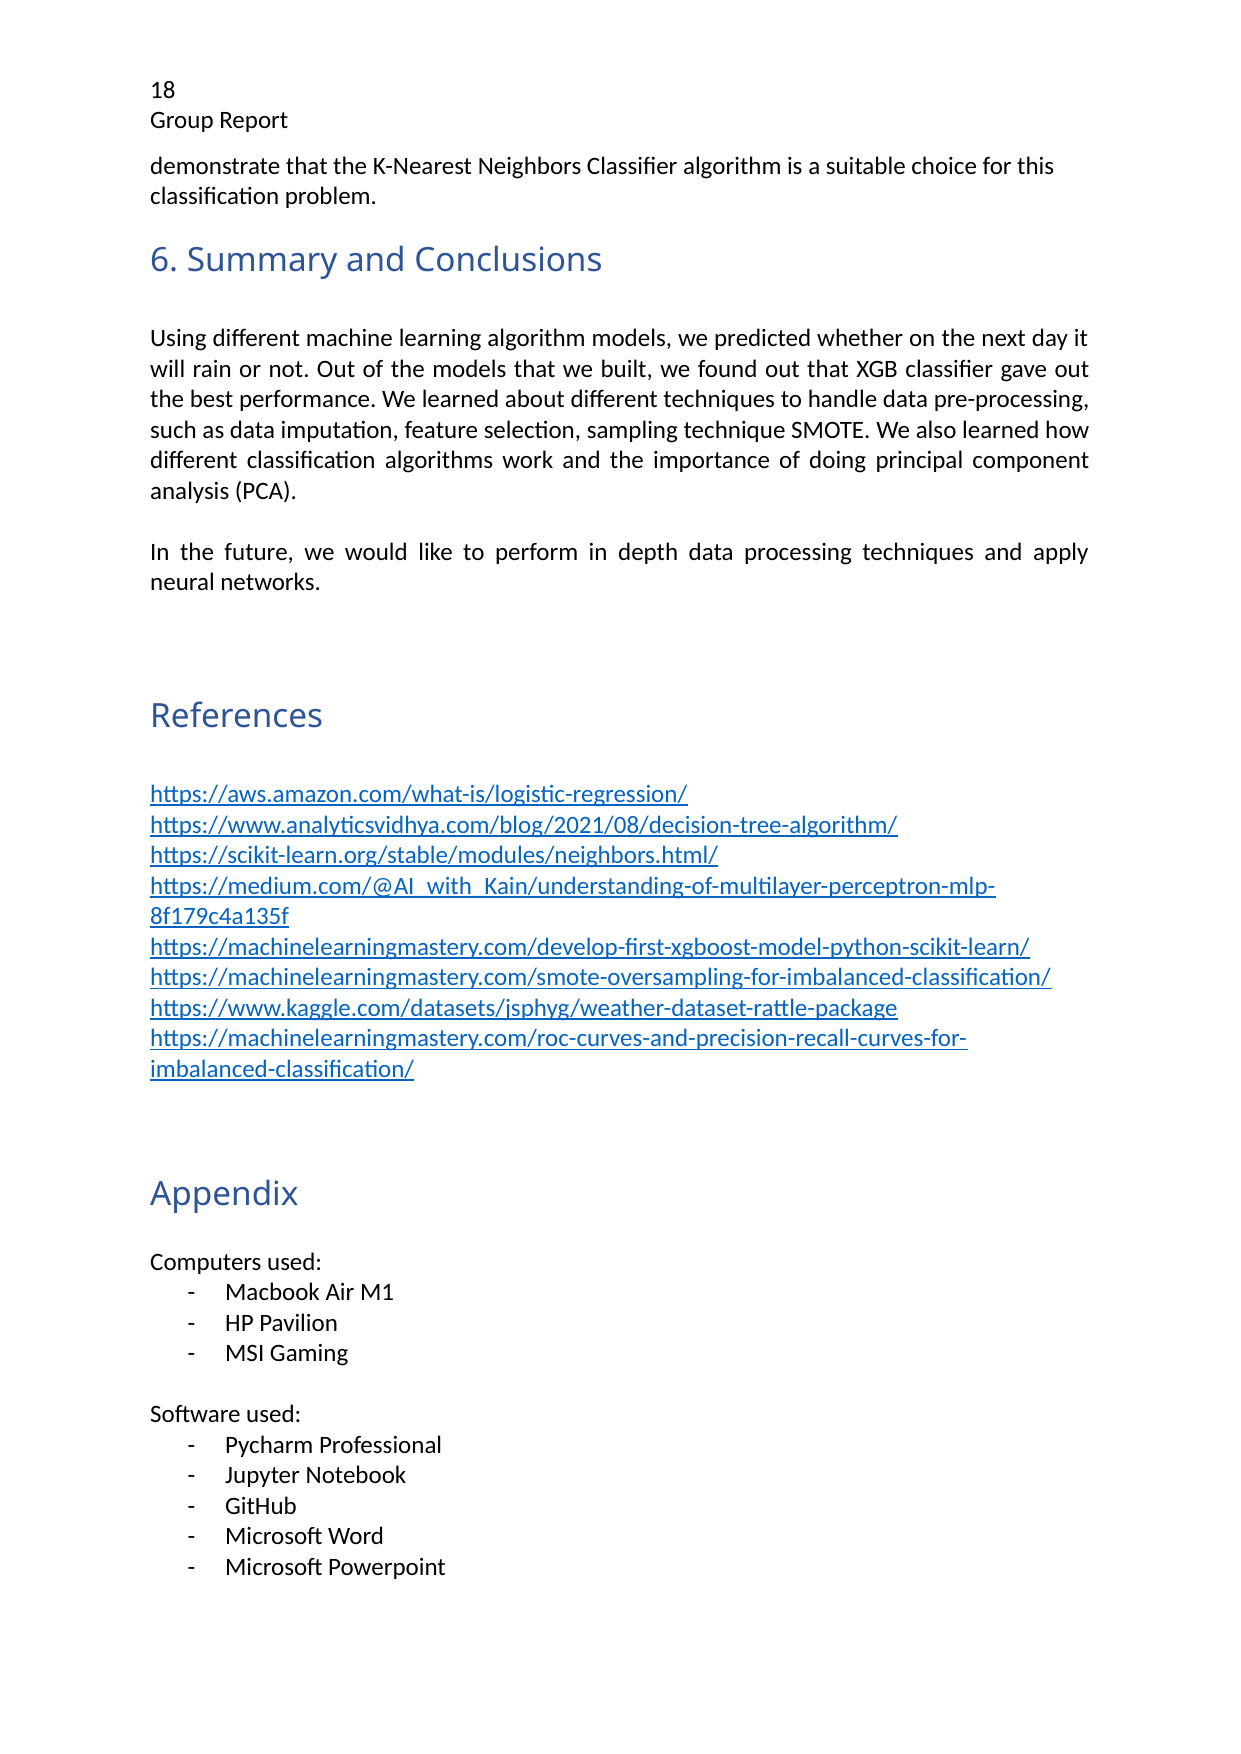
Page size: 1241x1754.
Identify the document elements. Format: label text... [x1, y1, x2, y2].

text https://aws.amazon.com/what-is/logistic-regression/ [150, 778, 1090, 809]
list MSI Gaming [187, 1337, 1090, 1368]
text https://machinelearningmastery.com/smote-oversampling-for-imbalanced-classification/ [150, 962, 1090, 992]
list GitHub [187, 1490, 1090, 1520]
text Computers used: [150, 1246, 1090, 1276]
text https://medium.com/@AI_with_Kain/understanding-of-multilayer-perceptron-mlp-8f179c4a135f [150, 870, 1090, 931]
text https://machinelearningmastery.com/develop-first-xgboost-model-python-scikit-learn/ [150, 931, 1090, 962]
list Macbook Air M1 [187, 1276, 1090, 1307]
text https://www.analyticsvidhya.com/blog/2021/08/decision-tree-algorithm/ [150, 809, 1090, 839]
list Pycharm Professional [187, 1429, 1090, 1459]
text Using different machine learning algorithm models, we predicted whether on the next day it will rain or not. Out of the models that we built, we found out that XGB classifier gave out the best performance. We learned about different techniques to handle data pre-processing, such as data imputation, feature selection, sampling technique SMOTE. We also learned how different classification algorithms work and the importance of doing principal component analysis (PCA). [150, 322, 1090, 505]
text https://www.kaggle.com/datasets/jsphyg/weather-dataset-rattle-package [150, 992, 1090, 1023]
text https://machinelearningmastery.com/roc-curves-and-precision-recall-curves-for-imbalanced-classification/ [150, 1023, 1090, 1084]
subtitle Appendix [150, 1170, 1090, 1215]
text In the future, we would like to perform in depth data processing techniques and apply neural networks. [150, 536, 1090, 597]
list Microsoft Powerpoint [187, 1551, 1090, 1581]
text Software used: [150, 1398, 1090, 1429]
list Jupyter Notebook [187, 1459, 1090, 1490]
list HP Pavilion [187, 1307, 1090, 1337]
subtitle References [150, 692, 1090, 738]
text https://scikit-learn.org/stable/modules/neighbors.html/ [150, 839, 1090, 870]
list Microsoft Word [187, 1520, 1090, 1551]
subtitle 6. Summary and Conclusions [150, 236, 1090, 281]
